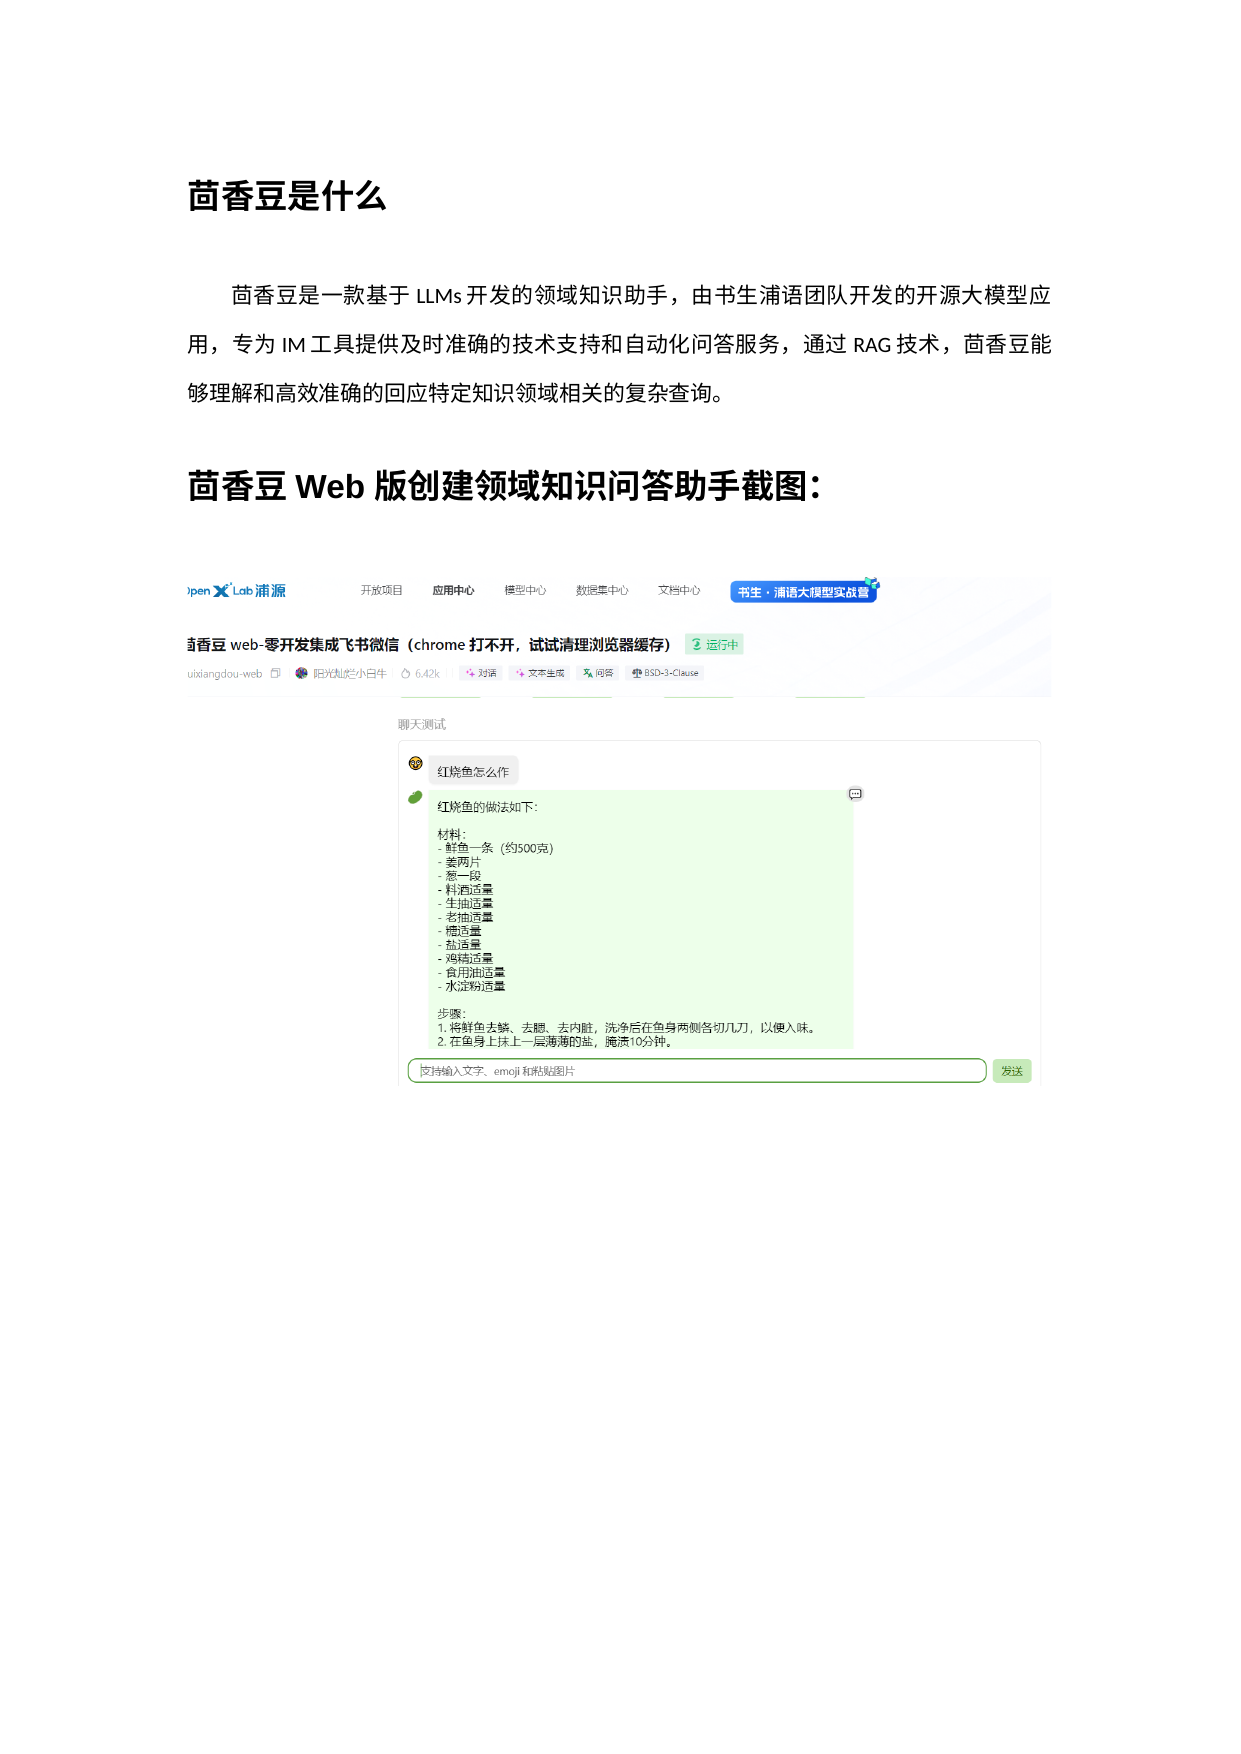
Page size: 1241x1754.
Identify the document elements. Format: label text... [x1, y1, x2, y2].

subtitle 茴香豆 Web 版创建领域知识问答助手截图： [187, 451, 1053, 516]
list 茴香豆是一款基于LLMs开发的领域知识助手，由书生浦语团队开发的开源大模型应用，专为IM工具提供及时准确的技术支持和自动化问答服务，通过RAG技术，茴香豆能够理解和高效准确的回应特定知识领域相关的复杂查询。 [187, 278, 1053, 408]
picture [187, 577, 1052, 1086]
subtitle 茴香豆是什么 [187, 162, 1053, 227]
